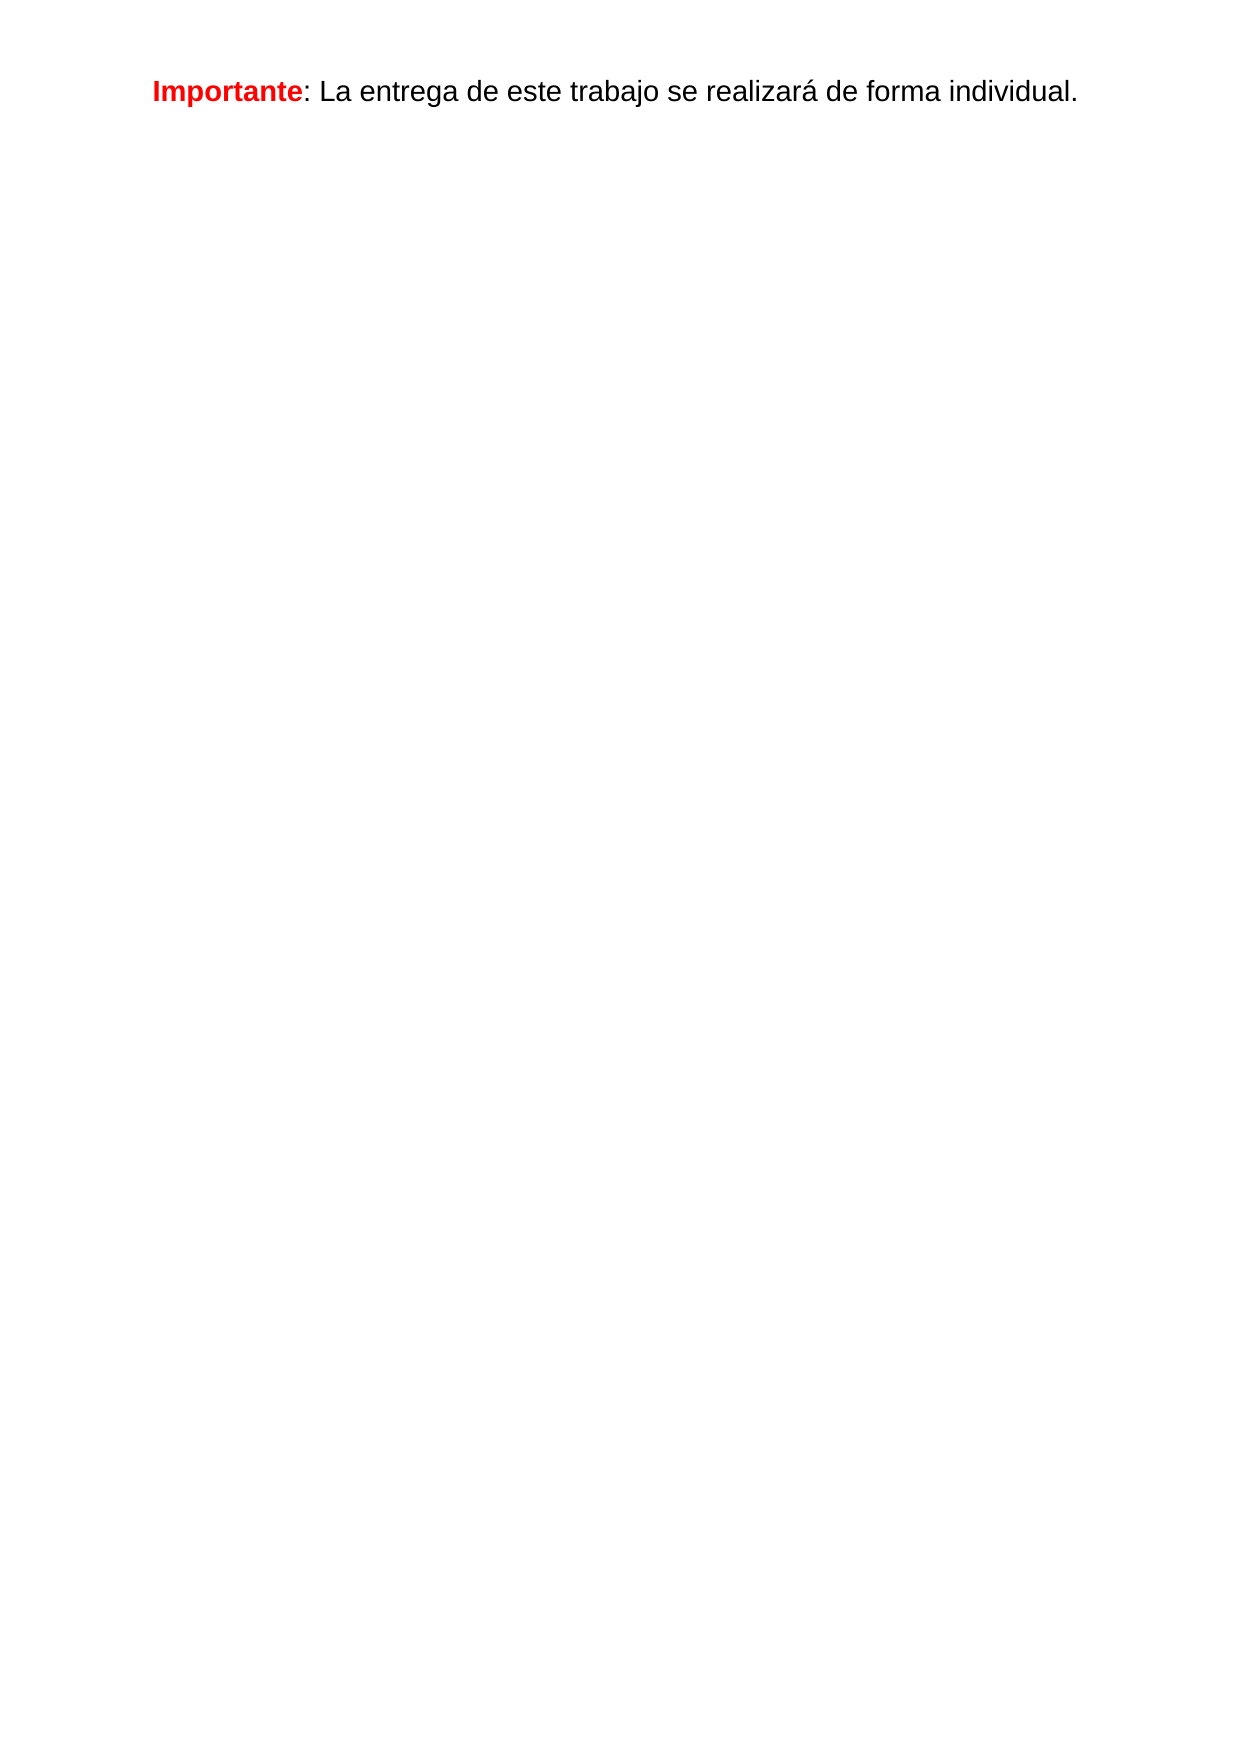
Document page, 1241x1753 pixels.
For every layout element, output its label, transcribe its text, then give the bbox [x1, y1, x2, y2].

text Importante: La entrega de este trabajo se realizará de forma individual. [114, 74, 1118, 107]
